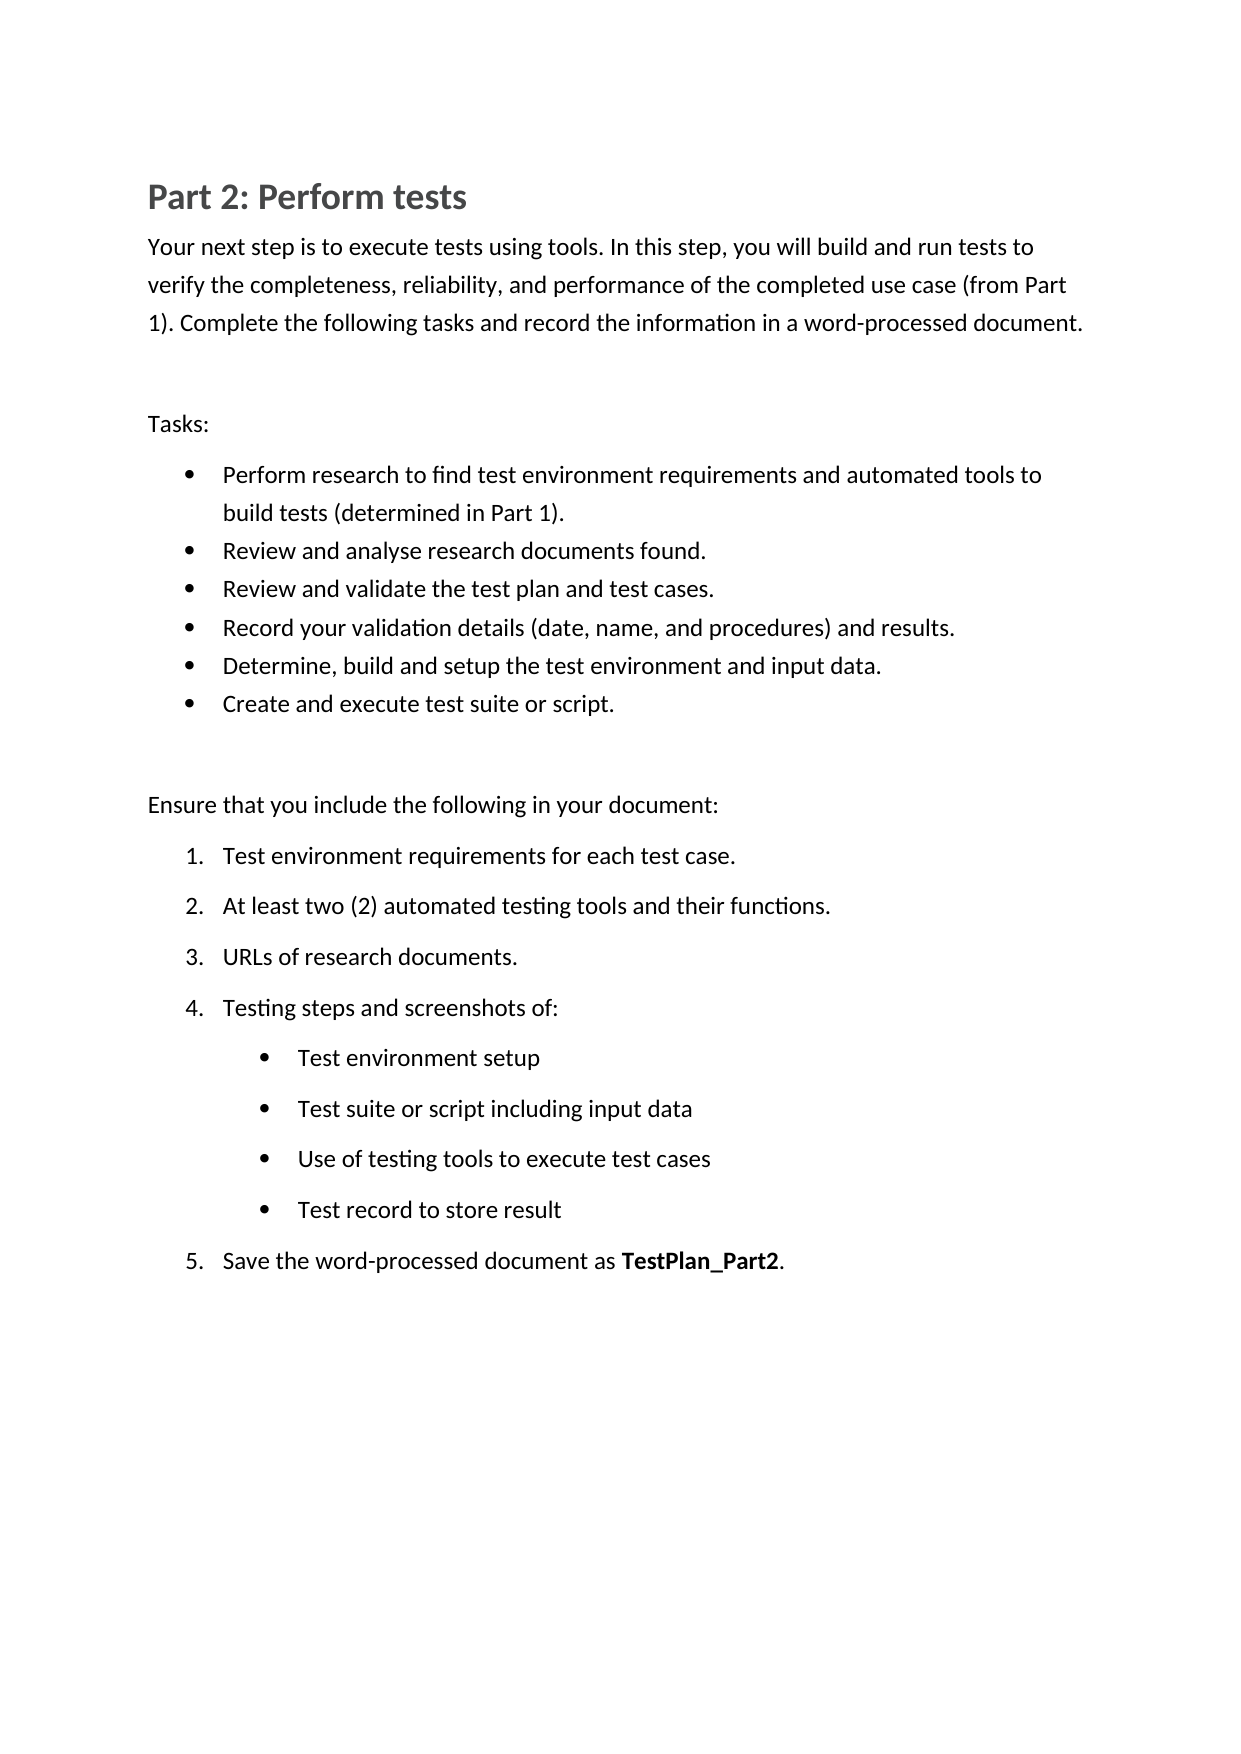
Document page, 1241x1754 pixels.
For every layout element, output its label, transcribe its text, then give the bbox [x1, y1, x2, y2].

list Test record to store result [260, 1194, 1092, 1225]
list Review and validate the test plan and test cases. [185, 573, 1092, 604]
list Determine, build and setup the test environment and input data. [185, 650, 1092, 680]
list URLs of research documents. [185, 941, 1092, 972]
text Tasks: [148, 408, 1092, 439]
list Review and analyse research documents found. [185, 535, 1092, 566]
list Test suite or script including input data [260, 1093, 1092, 1123]
list Test environment setup [260, 1042, 1092, 1073]
list Test environment requirements for each test case. [185, 840, 1092, 870]
list Use of testing tools to execute test cases [260, 1143, 1092, 1174]
list At least two (2) automated testing tools and their functions. [185, 890, 1092, 921]
text Your next step is to execute tests using tools. In this step, you will build and run tests to verify the completeness, reliability, and performance of the completed use case (from Part 1). Complete the following tasks and record the information in a word-processed document. [148, 231, 1092, 338]
list Record your validation details (date, name, and procedures) and results. [185, 612, 1092, 642]
list Save the word-processed document as TestPlan_Part2. [185, 1245, 1092, 1275]
list Create and execute test suite or script. [185, 688, 1092, 718]
list Testing steps and screenshots of: [185, 992, 1092, 1022]
text Ensure that you include the following in your document: [148, 789, 1092, 820]
subtitle Part 2: Perform tests [148, 173, 1092, 218]
list Perform research to find test environment requirements and automated tools to build tests (determined in Part 1). [185, 459, 1092, 528]
